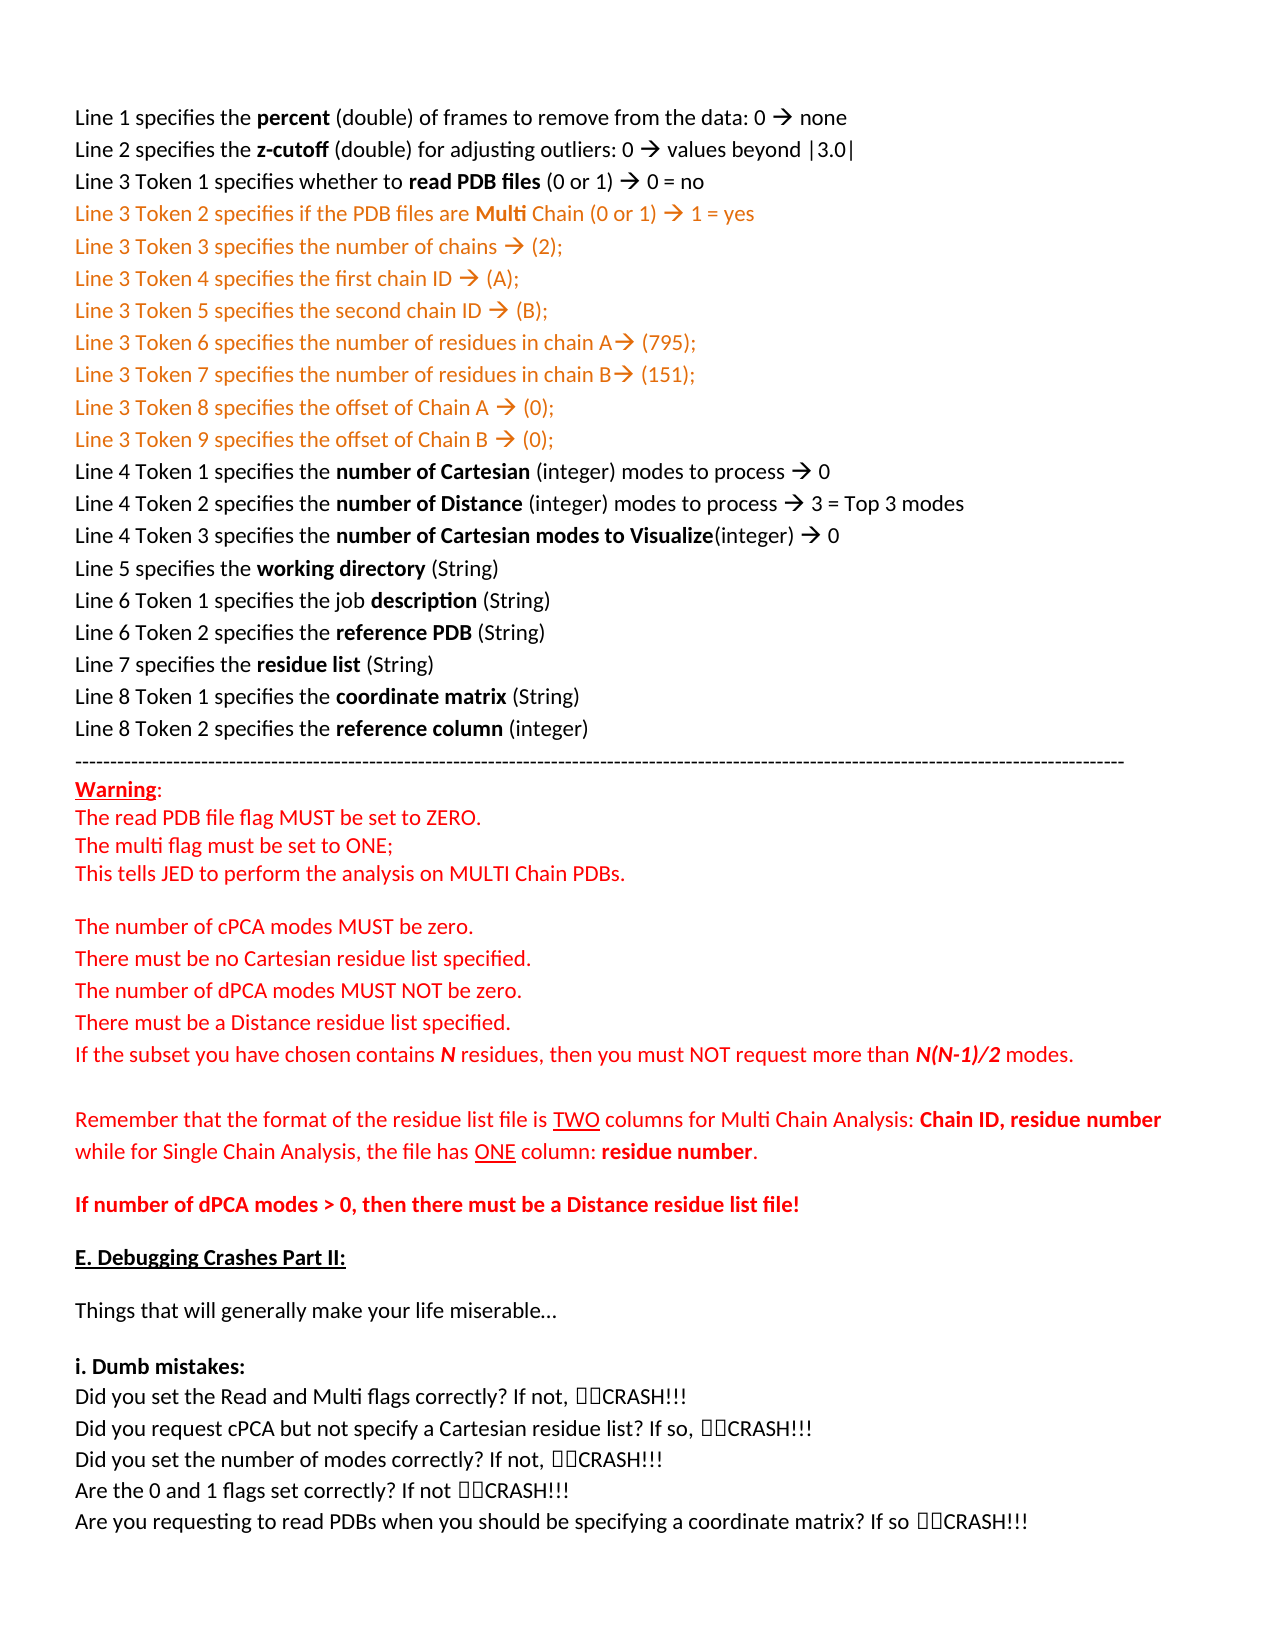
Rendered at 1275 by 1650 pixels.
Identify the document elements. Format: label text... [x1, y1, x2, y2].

text There must be a Distance residue list specified. [75, 1008, 1200, 1036]
text The read PDB file flag MUST be set to ZERO. [75, 803, 1200, 831]
text ------------------------------------------------------------------------------------------------------------------------------------------------------ [75, 747, 1200, 775]
text Are the 0 and 1 flags set correctly? If not CRASH!!! [75, 1474, 1200, 1505]
text Did you set the number of modes correctly? If not, CRASH!!! [75, 1443, 1200, 1474]
text Line 6 Token 2 specifies the reference PDB (String) [75, 618, 1200, 646]
text Line 3 Token 1 specifies whether to read PDB files (0 or 1) 0 = no [75, 167, 1200, 195]
text The number of dPCA modes MUST NOT be zero. [75, 976, 1200, 1004]
text If number of dPCA modes > 0, then there must be a Distance residue list file! [75, 1190, 1200, 1218]
text Remember that the format of the residue list file is TWO columns for Multi Chain Analysis: Chain ID, residue number while for Single Chain Analysis, the file has ONE column: residue number. [75, 1105, 1200, 1165]
text If the subset you have chosen contains N residues, then you must NOT request more than N(N-1)/2 modes. [75, 1041, 1200, 1069]
text Line 8 Token 2 specifies the reference column (integer) [75, 714, 1200, 743]
text The multi flag must be set to ONE; [75, 831, 1200, 859]
text This tells JED to perform the analysis on MULTI Chain PDBs. [75, 859, 1200, 887]
text i. Dumb mistakes: [75, 1352, 1200, 1380]
text Line 3 Token 9 specifies the offset of Chain B (0); [75, 425, 1200, 453]
text Line 1 specifies the percent (double) of frames to remove from the data: 0 none [75, 103, 1200, 131]
text Line 2 specifies the z-cutoff (double) for adjusting outliers: 0 values beyond |3.0| [75, 135, 1200, 163]
text Line 4 Token 1 specifies the number of Cartesian (integer) modes to process 0 [75, 457, 1200, 485]
text The number of cPCA modes MUST be zero. [75, 912, 1200, 940]
text Line 3 Token 2 specifies if the PDB files are Multi Chain (0 or 1) 1 = yes [75, 199, 1200, 228]
text Line 3 Token 3 specifies the number of chains (2); [75, 232, 1200, 260]
text There must be no Cartesian residue list specified. [75, 944, 1200, 972]
text Line 8 Token 1 specifies the coordinate matrix (String) [75, 682, 1200, 710]
text Line 3 Token 4 specifies the first chain ID (A); [75, 264, 1200, 292]
text Line 4 Token 2 specifies the number of Distance (integer) modes to process 3 = Top 3 modes [75, 489, 1200, 517]
text Things that will generally make your life miserable… [75, 1296, 1200, 1324]
text Line 3 Token 8 specifies the offset of Chain A (0); [75, 393, 1200, 421]
text Line 7 specifies the residue list (String) [75, 650, 1200, 678]
text Line 4 Token 3 specifies the number of Cartesian modes to Visualize(integer) 0 [75, 521, 1200, 549]
text Line 3 Token 6 specifies the number of residues in chain A (795); [75, 328, 1200, 356]
text Line 5 specifies the working directory (String) [75, 554, 1200, 582]
text E. Debugging Crashes Part II: [75, 1243, 1200, 1271]
text Are you requesting to read PDBs when you should be specifying a coordinate matrix? If so CRASH!!! [75, 1505, 1200, 1537]
text Line 6 Token 1 specifies the job description (String) [75, 586, 1200, 614]
text Did you request cPCA but not specify a Cartesian residue list? If so, CRASH!!! [75, 1412, 1200, 1443]
text Line 3 Token 7 specifies the number of residues in chain B (151); [75, 361, 1200, 388]
text Warning: [75, 775, 1200, 803]
text Did you set the Read and Multi flags correctly? If not, CRASH!!! [75, 1380, 1200, 1412]
text Line 3 Token 5 specifies the second chain ID (B); [75, 296, 1200, 324]
